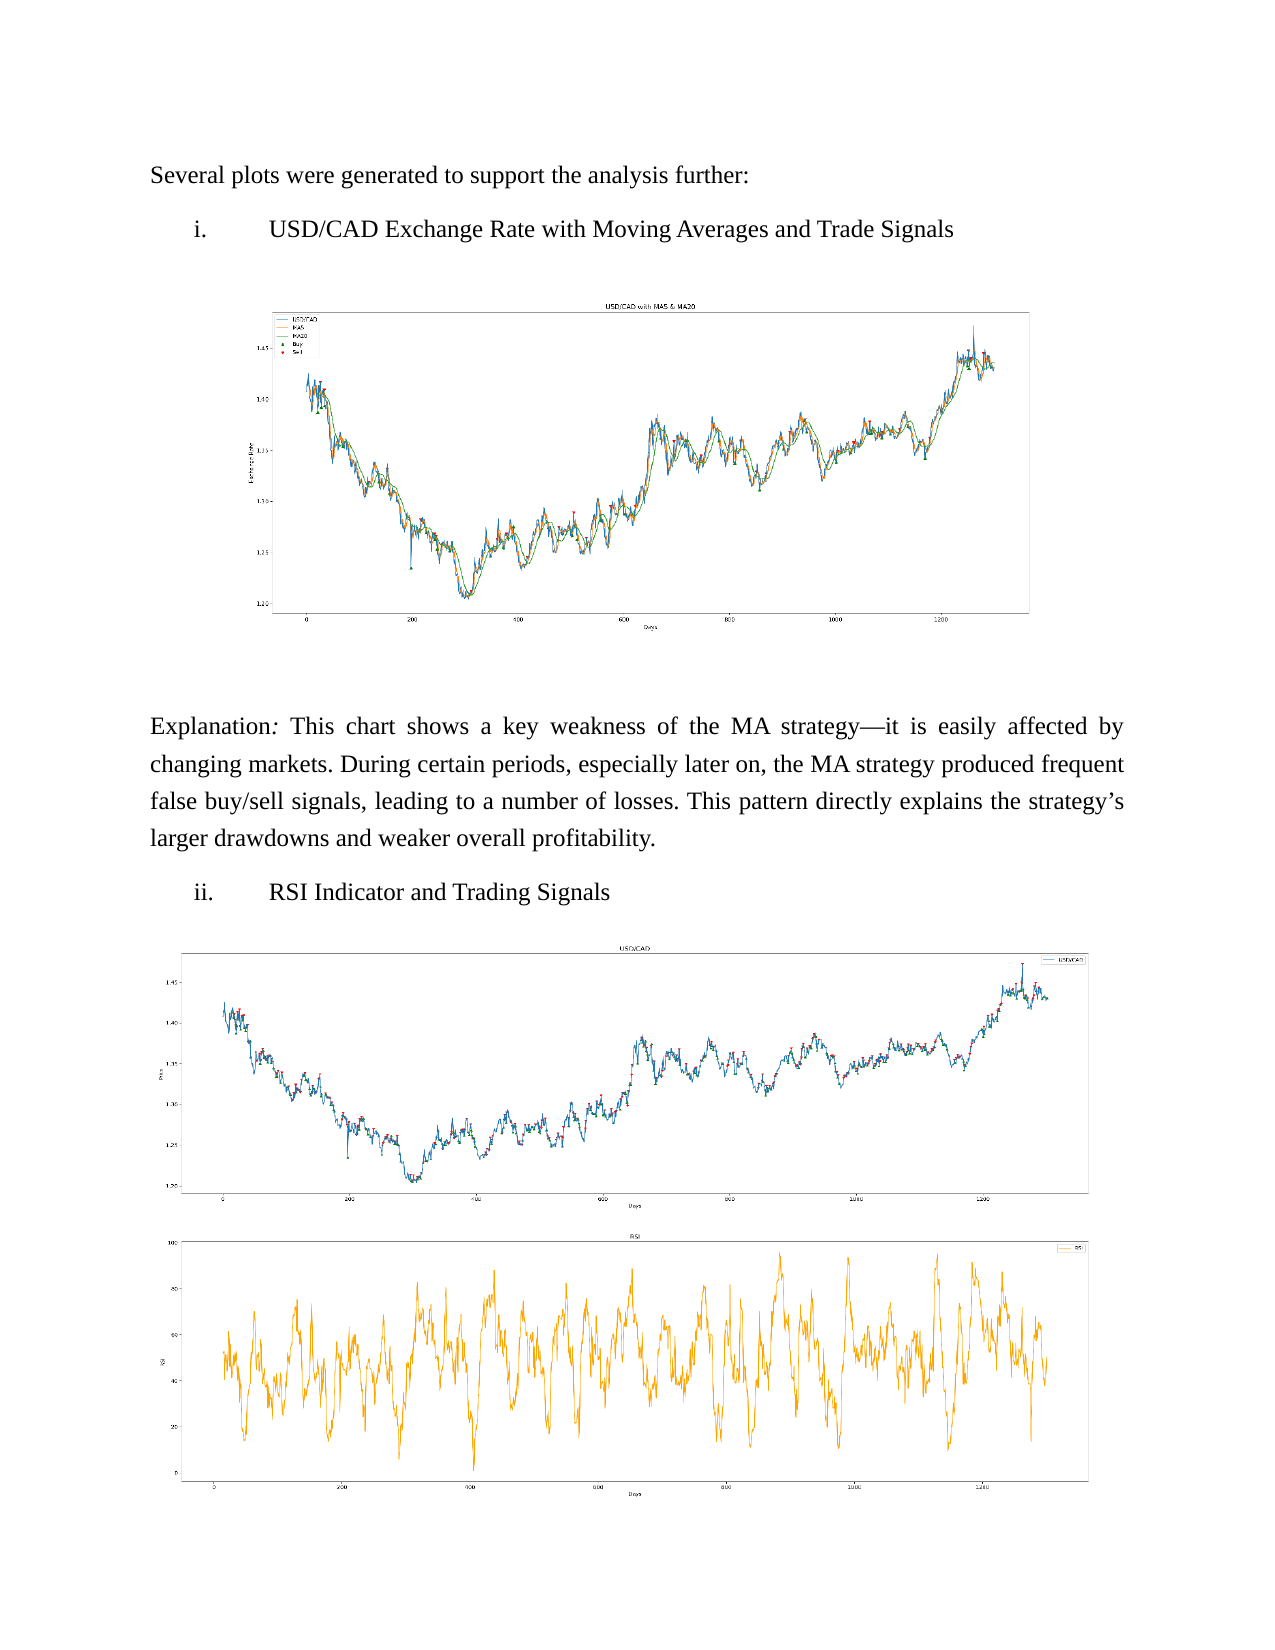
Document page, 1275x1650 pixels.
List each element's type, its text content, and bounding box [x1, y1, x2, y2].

picture [147, 932, 1125, 1518]
text Several plots were generated to support the analysis further: [150, 159, 1125, 191]
text Explanation: This chart shows a key weakness of the MA strategy—it is easily affected by changing markets. During certain periods, especially later on, the MA strategy produced frequent false buy/sell signals, leading to a number of losses. This pattern directly explains the strategy’s larger drawdowns and weaker overall profitability. [150, 709, 1125, 854]
picture [150, 265, 1126, 656]
list RSI Indicator and Trading Signals [194, 875, 1125, 907]
list USD/CAD Exchange Rate with Moving Averages and Trade Signals [194, 212, 1125, 245]
